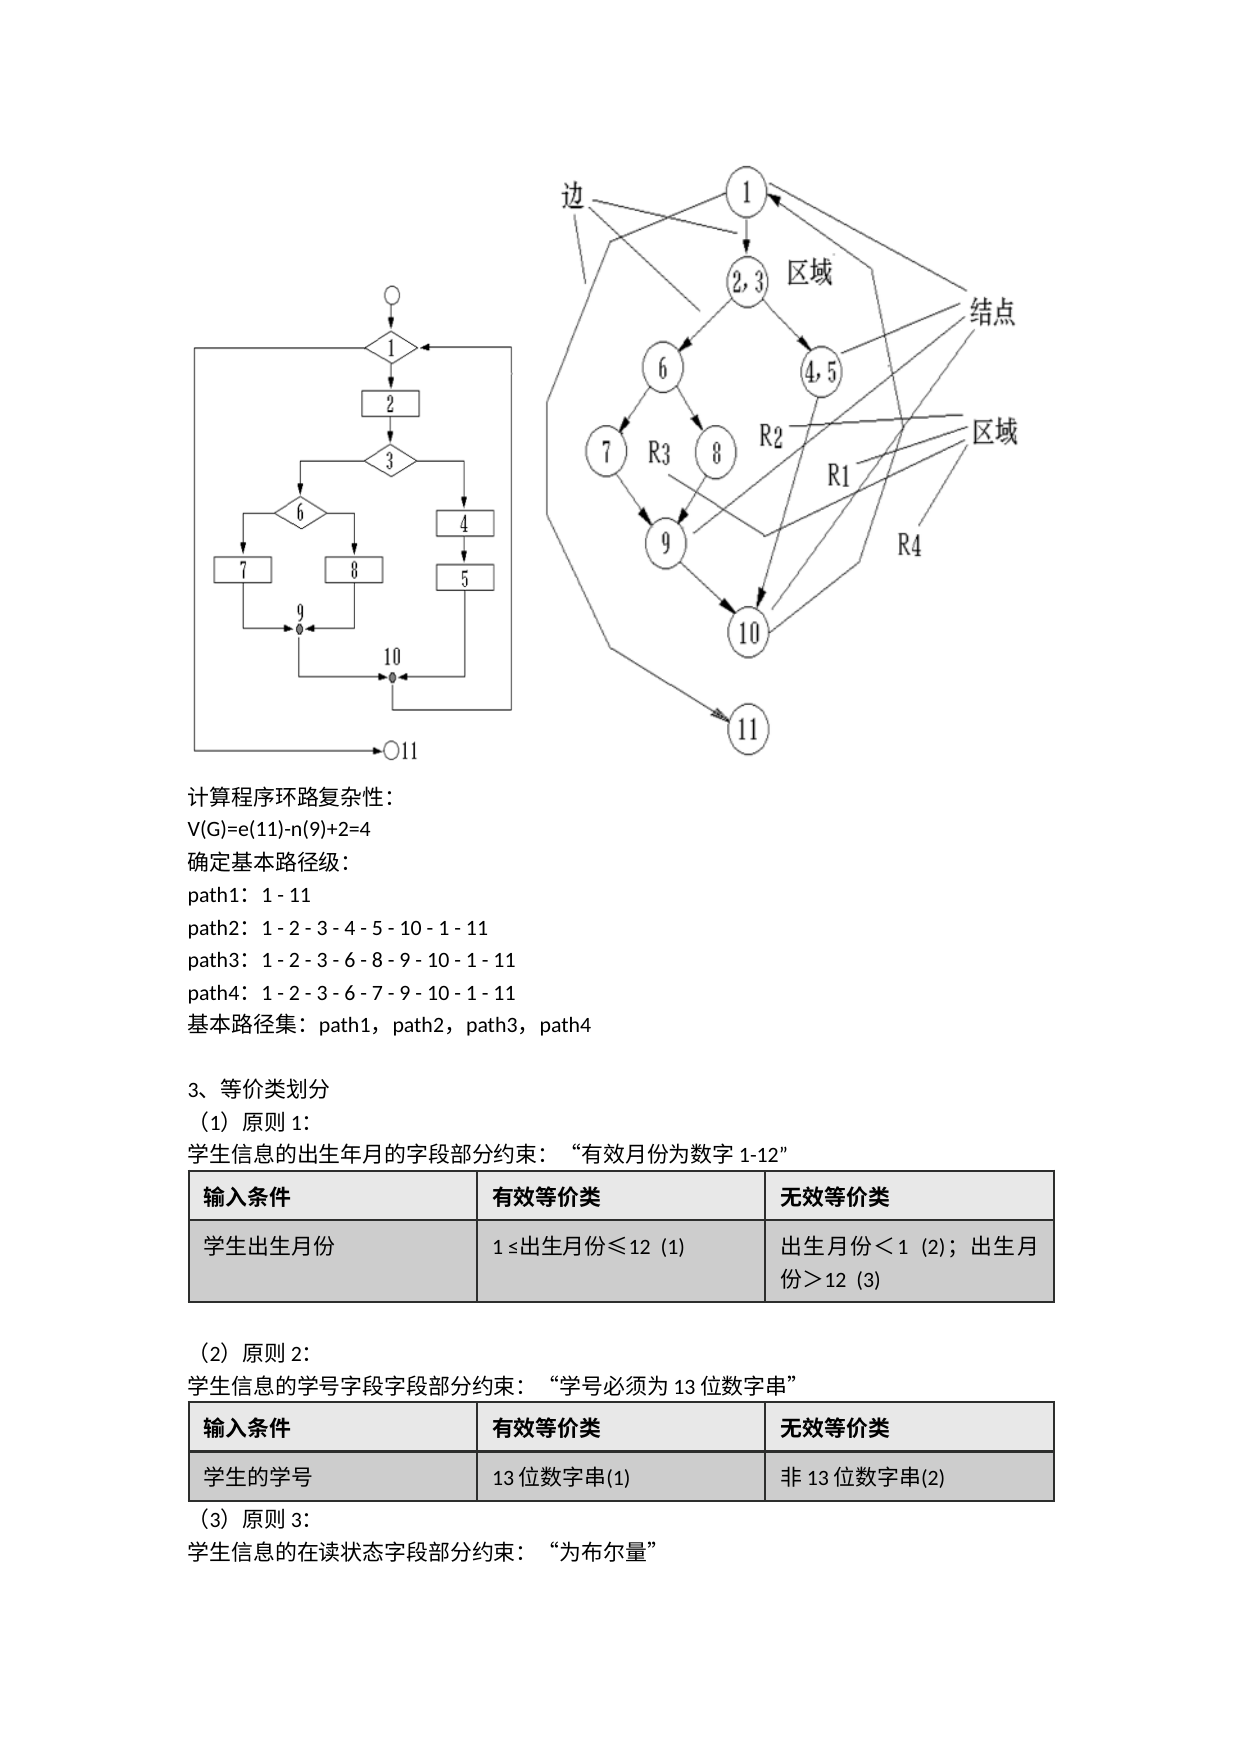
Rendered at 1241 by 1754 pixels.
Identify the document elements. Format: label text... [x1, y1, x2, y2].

table_cell 出生月份＜1 (2)；出生月份＞12 (3) [766, 1221, 1053, 1301]
table_header 输入条件 [190, 1172, 476, 1219]
table_header 有效等价类 [478, 1172, 764, 1219]
text V(G)=e(11)-n(9)+2=4 [187, 812, 1053, 844]
text 学生信息的学号字段字段部分约束：“学号必须为13位数字串” [187, 1368, 1053, 1401]
table_header 有效等价类 [478, 1403, 764, 1450]
text 基本路径集：path1，path2，path3，path4 [187, 1007, 1053, 1039]
text 确定基本路径级： path1：1 - 11 path2：1 - 2 - 3 - 4 - 5 - 10 - 1 - 11 path3：1 - 2 - 3 - 6 - 8 - 9 - 10 - 1 - 11 path4：1 - 2 - 3 - 6 - 7 - 9 - 10 - 1 - 11 [187, 844, 1053, 1007]
picture [187, 282, 522, 773]
table_header 无效等价类 [766, 1403, 1053, 1450]
text 计算程序环路复杂性： [187, 779, 1053, 812]
text 学生信息的在读状态字段部分约束：“为布尔量” [187, 1534, 1053, 1567]
text （2）原则2： [187, 1336, 1053, 1368]
table_cell 1 ≤出生月份≤12 (1) [478, 1221, 764, 1301]
table_cell 非13位数字串(2) [766, 1453, 1053, 1500]
table_header 无效等价类 [766, 1172, 1053, 1219]
text 3、等价类划分 [187, 1072, 1053, 1104]
table_cell 学生出生月份 [190, 1221, 476, 1301]
picture [541, 162, 1020, 773]
table_cell 学生的学号 [190, 1453, 476, 1500]
text （1）原则1： [187, 1104, 1053, 1137]
text 学生信息的出生年月的字段部分约束：“有效月份为数字1-12” [187, 1137, 1053, 1169]
table_cell 13位数字串(1) [478, 1453, 764, 1500]
text （3）原则3： [187, 1502, 1053, 1534]
table_header 输入条件 [190, 1403, 476, 1450]
